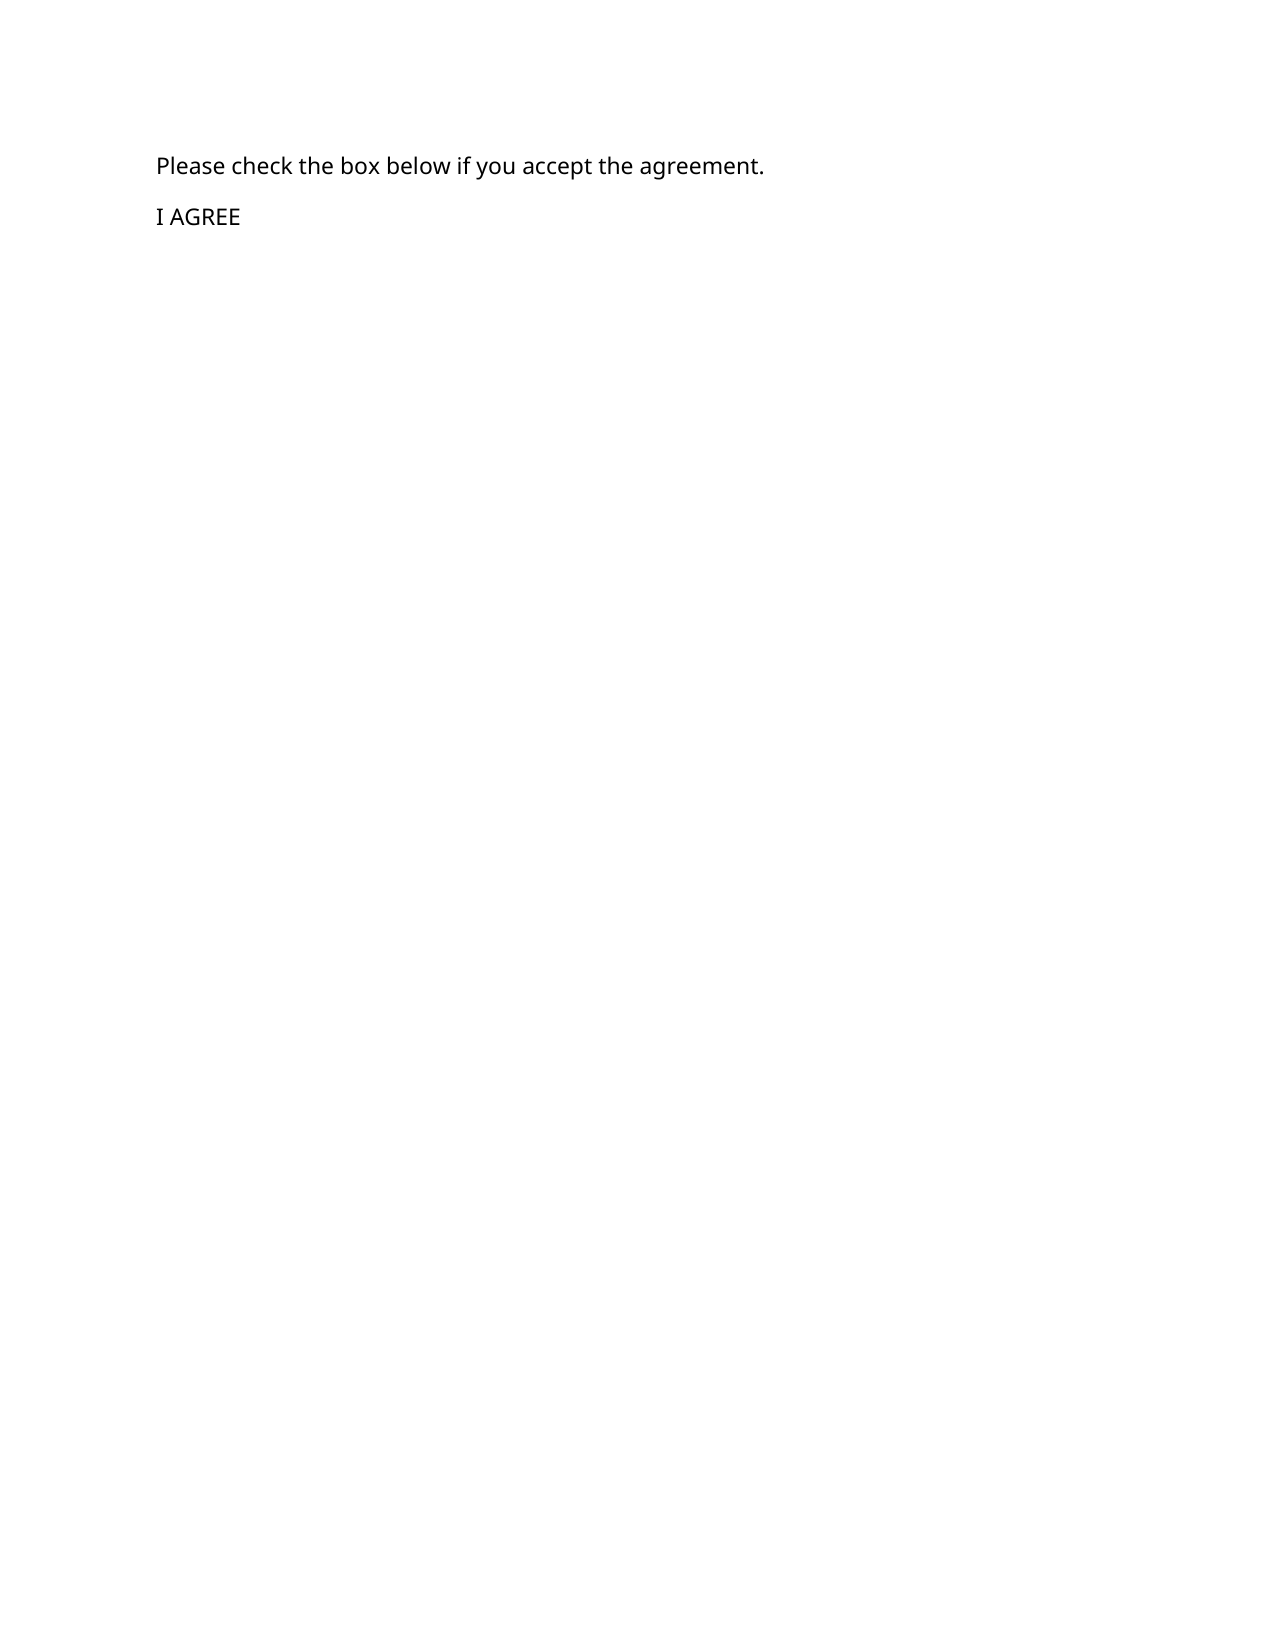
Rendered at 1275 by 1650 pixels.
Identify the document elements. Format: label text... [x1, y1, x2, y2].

text I AGREE [150, 200, 1125, 232]
text Please check the box below if you accept the agreement. [150, 150, 1125, 181]
